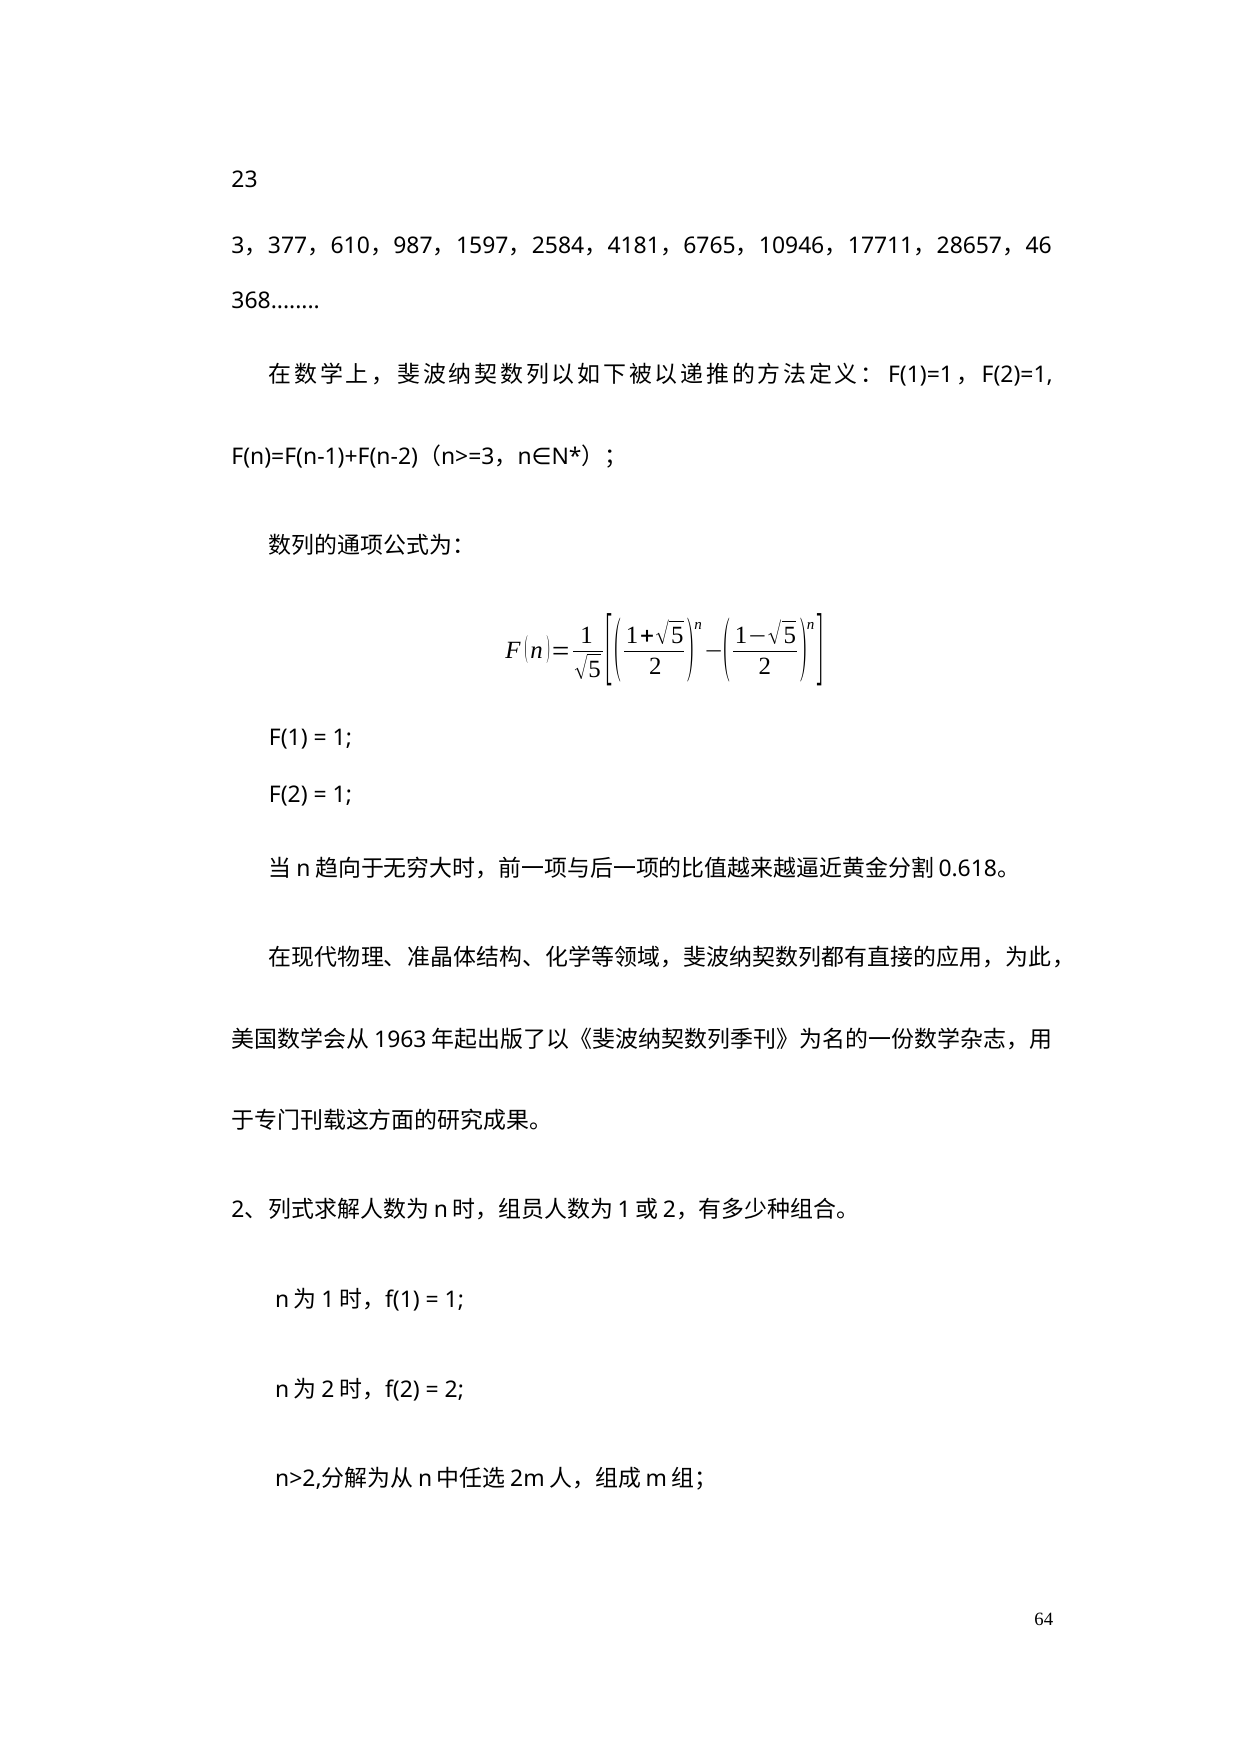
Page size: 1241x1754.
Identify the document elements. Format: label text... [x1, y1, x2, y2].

text 数列的通项公式为： [231, 511, 1053, 576]
text 在现代物理、准晶体结构、化学等领域，斐波纳契数列都有直接的应用，为此，美国数学会从1963年起出版了以《斐波纳契数列季刊》为名的一份数学杂志，用于专门刊载这方面的研究成果。 [231, 923, 1053, 1151]
text 在数学上，斐波纳契数列以如下被以递推的方法定义：F(1)=1，F(2)=1, F(n)=F(n-1)+F(n-2)（n>=3，n∈N*）； [231, 340, 1053, 487]
text n为1时，f(1) = 1; [231, 1265, 1053, 1330]
text 当n趋向于无穷大时，前一项与后一项的比值越来越逼近黄金分割0.618。 [231, 834, 1053, 899]
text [231, 162, 1053, 316]
list 列式求解人数为n时，组员人数为1或2，有多少种组合。 [231, 1175, 1053, 1240]
text n为2时，f(2) = 2; [231, 1354, 1053, 1419]
text F(1) = 1; [231, 721, 1053, 753]
text n>2,分解为从n中任选2m人，组成m组； [231, 1444, 1053, 1509]
text F(2) = 1; [231, 777, 1053, 810]
